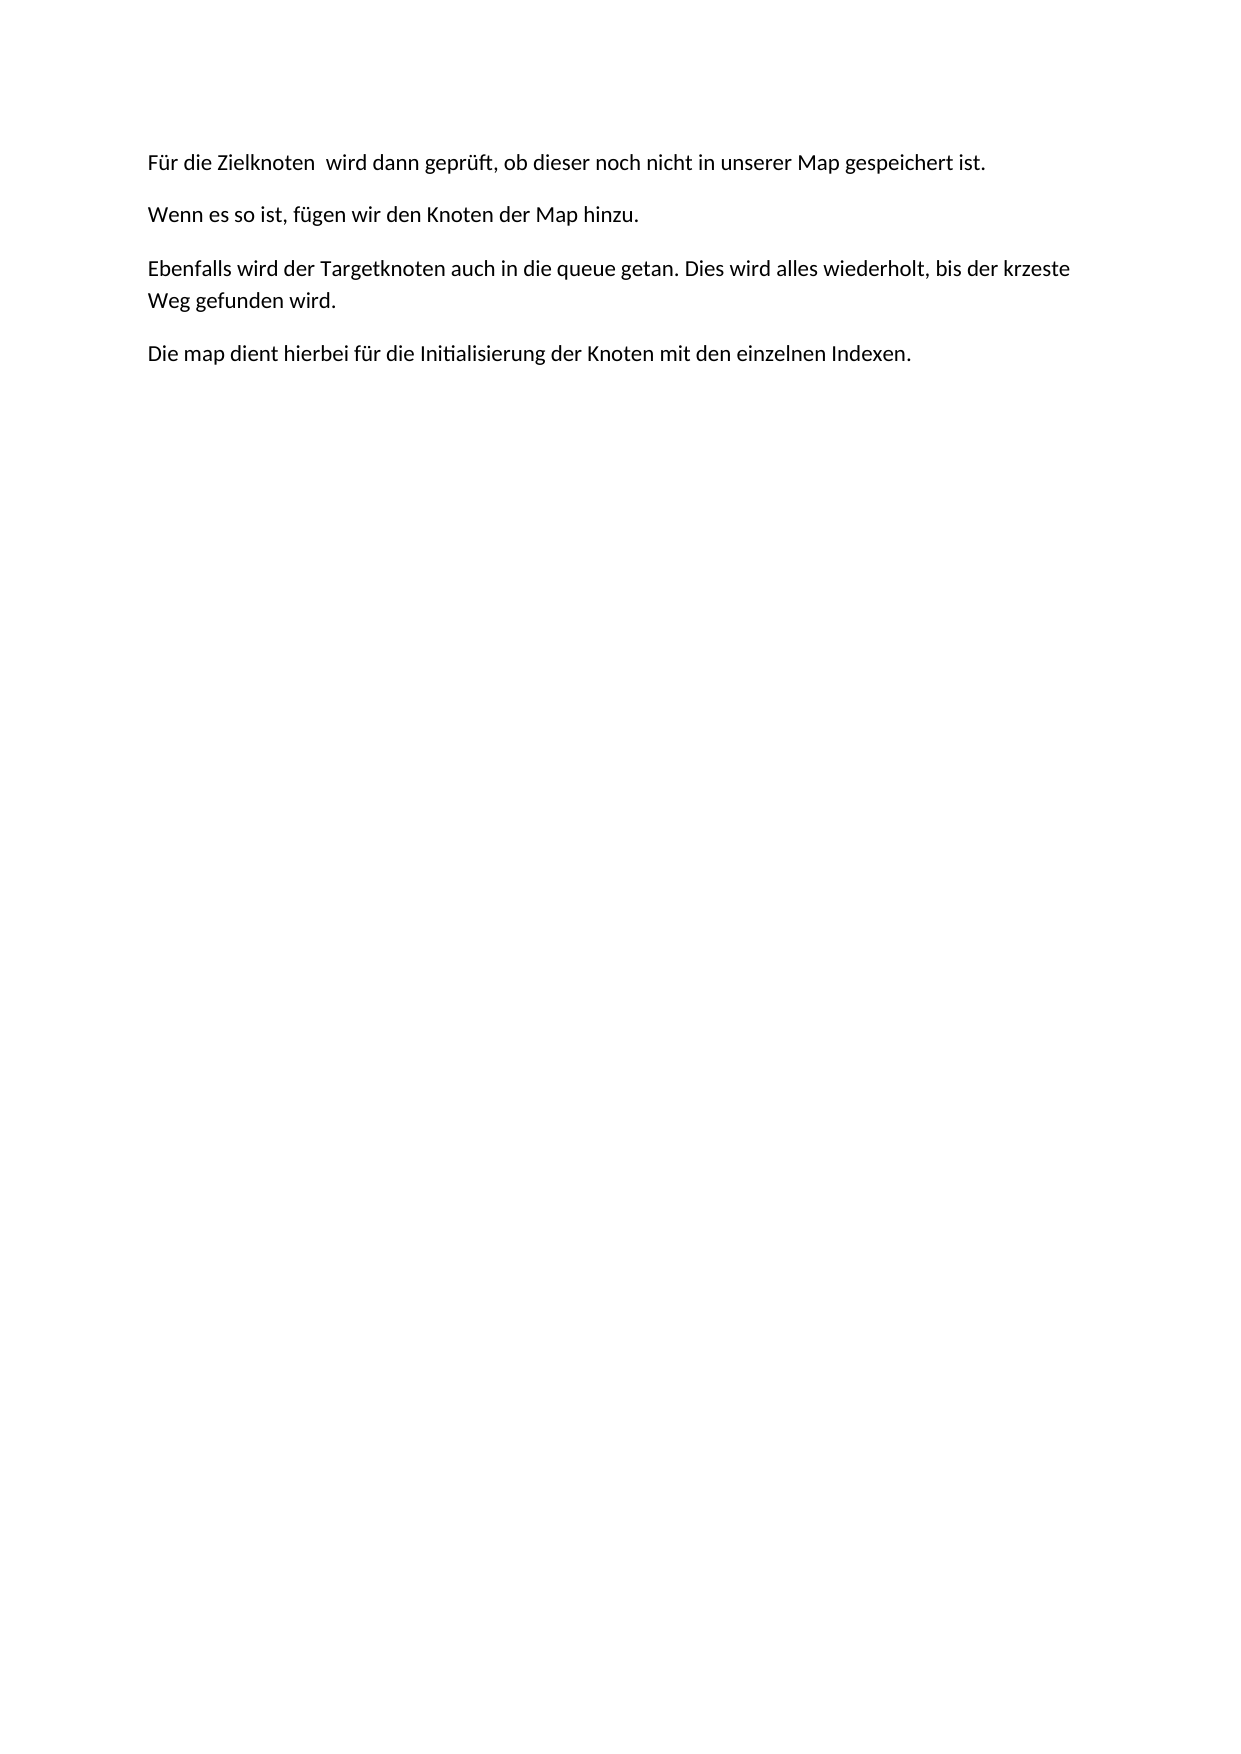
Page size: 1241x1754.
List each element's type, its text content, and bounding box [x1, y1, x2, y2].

text Die map dient hierbei für die Initialisierung der Knoten mit den einzelnen Indexen. [148, 339, 1093, 367]
text Für die Zielknoten wird dann geprüft, ob dieser noch nicht in unserer Map gespeichert ist. [148, 148, 1093, 176]
text Wenn es so ist, fügen wir den Knoten der Map hinzu. [148, 201, 1093, 229]
text Ebenfalls wird der Targetknoten auch in die queue getan. Dies wird alles wiederholt, bis der krzeste Weg gefunden wird. [148, 254, 1093, 314]
